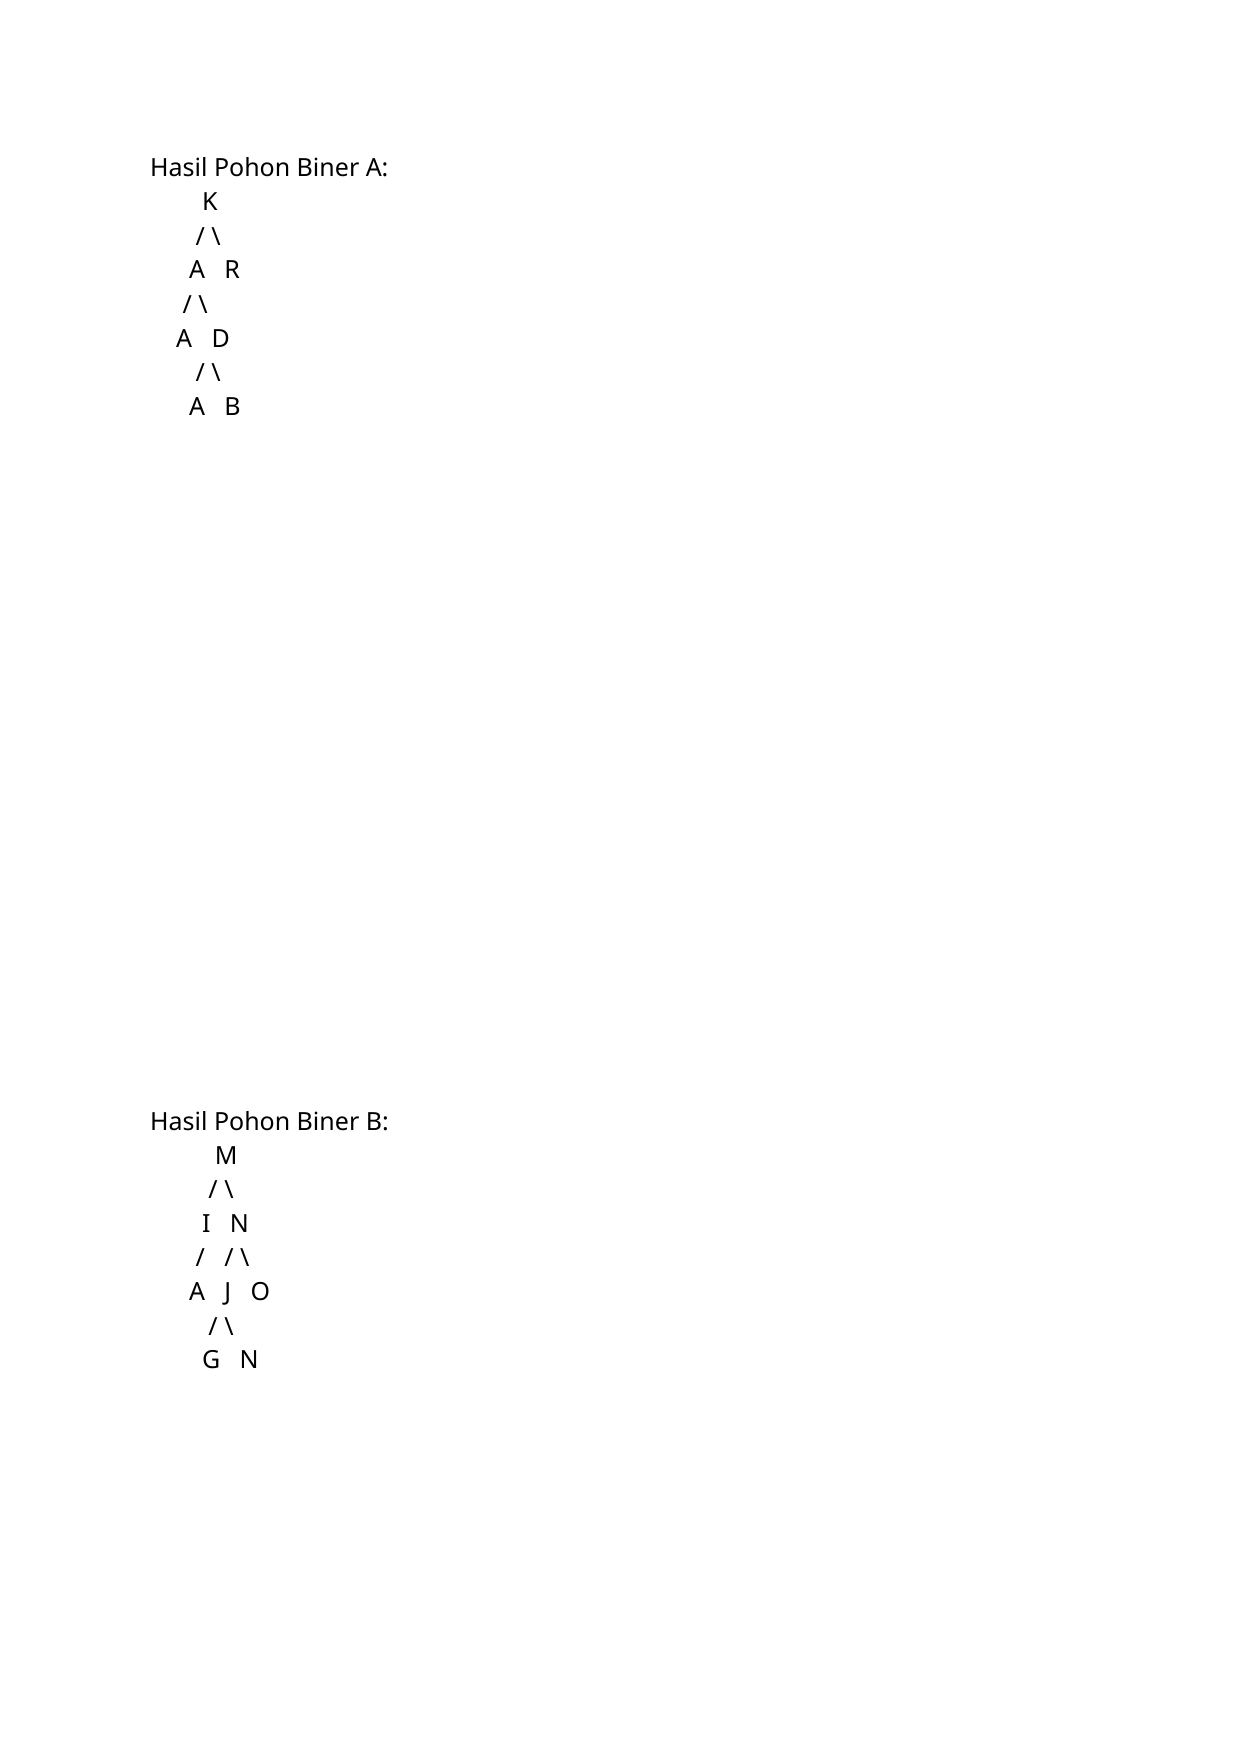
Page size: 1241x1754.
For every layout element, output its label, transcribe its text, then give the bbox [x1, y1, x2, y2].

text / \ [150, 218, 1090, 252]
text / \ [150, 1308, 1090, 1342]
text Hasil Pohon Biner A: [150, 150, 1090, 184]
text A B [150, 388, 1090, 422]
text I N [150, 1206, 1090, 1240]
text K [150, 184, 1090, 218]
text M [150, 1138, 1090, 1172]
text / \ [150, 354, 1090, 388]
text A J O [150, 1274, 1090, 1308]
text / / \ [150, 1240, 1090, 1274]
text G N [150, 1342, 1090, 1376]
text Hasil Pohon Biner B: [150, 1104, 1090, 1138]
text / \ [150, 286, 1090, 320]
text / \ [150, 1172, 1090, 1206]
text A R [150, 252, 1090, 286]
text A D [150, 320, 1090, 354]
